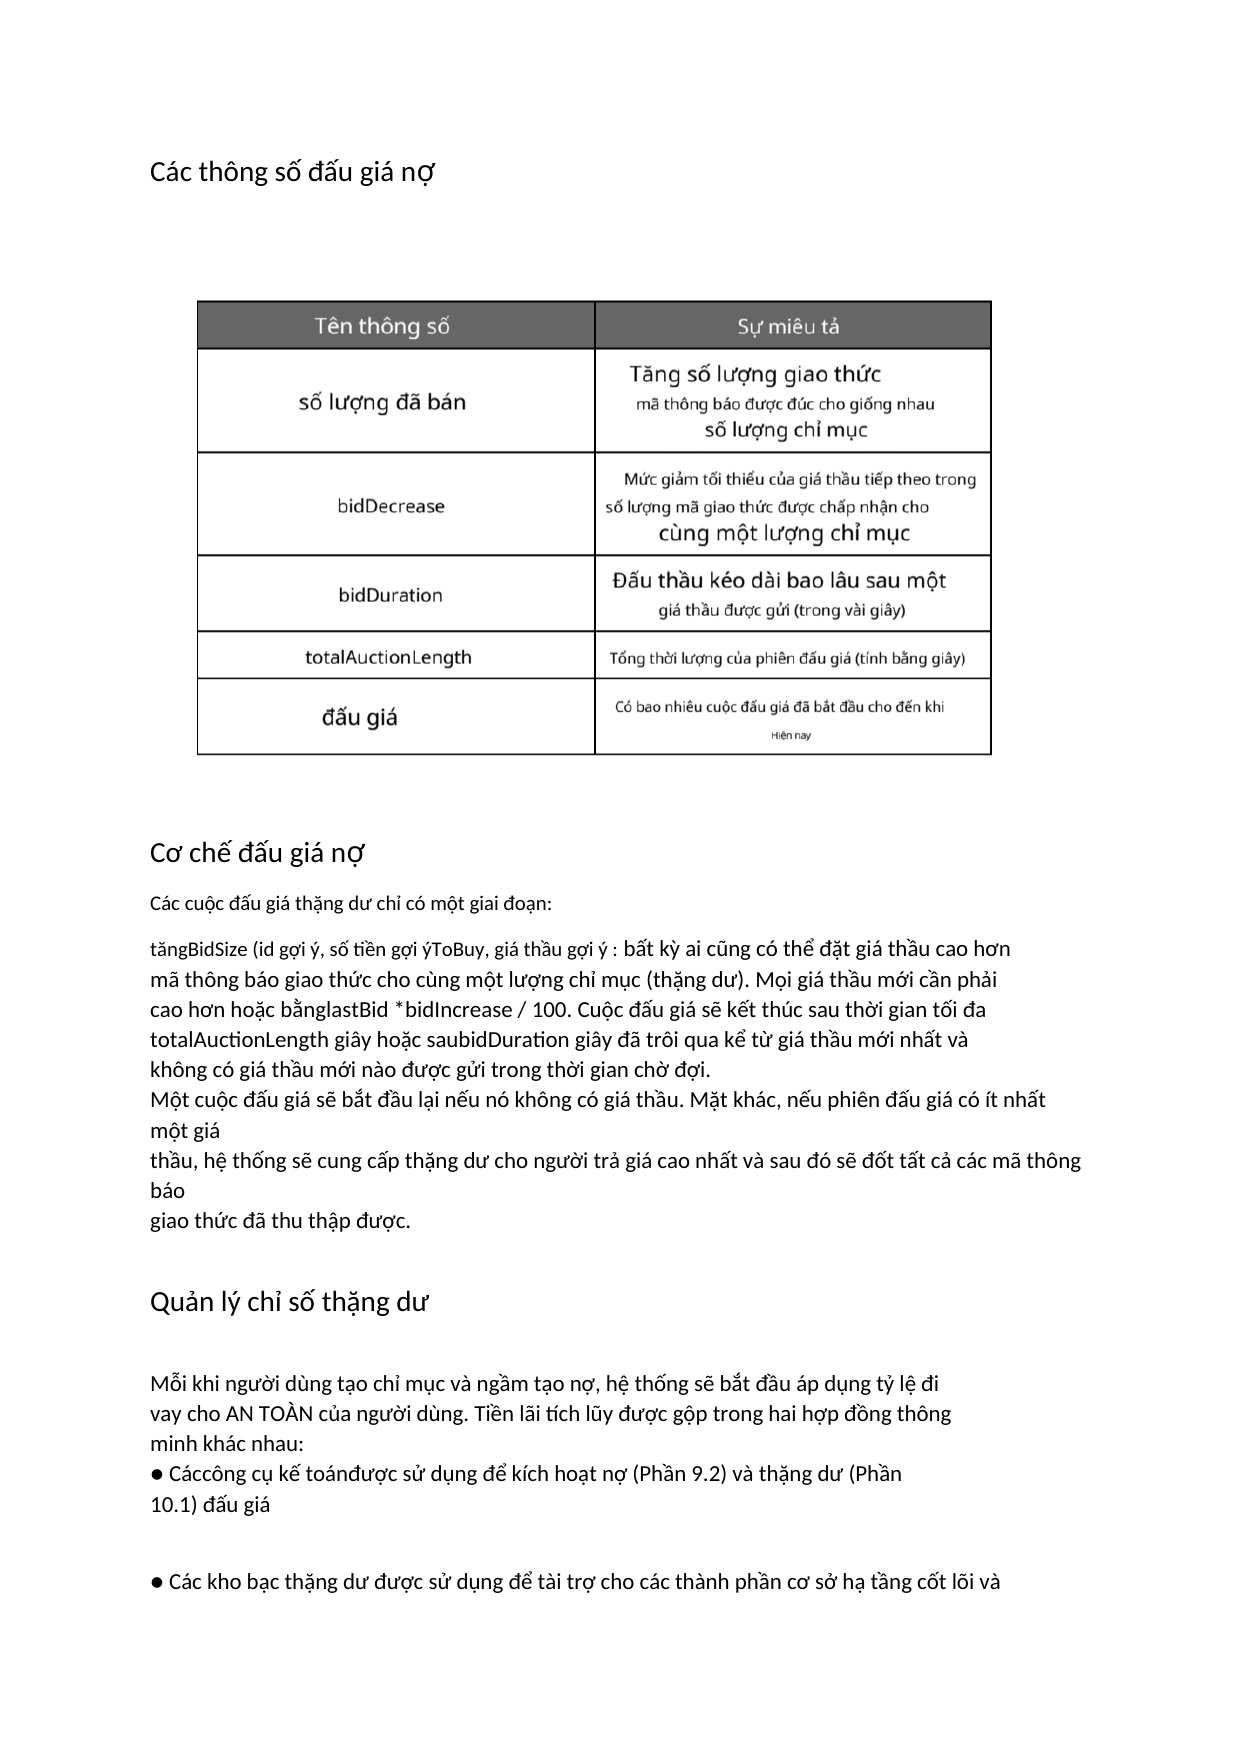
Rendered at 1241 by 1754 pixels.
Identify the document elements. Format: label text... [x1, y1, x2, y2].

text Các thông số đấu giá nợ [150, 150, 1090, 190]
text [150, 1537, 1090, 1595]
text Các cuộc đấu giá thặng dư chỉ có một giai đoạn: [150, 891, 1090, 916]
text Mỗi khi người dùng tạo chỉ mục và ngầm tạo nợ, hệ thống sẽ bắt đầu áp dụng tỷ lệ đi vay cho AN TOÀN của người dùng. Tiền lãi tích lũy được gộp trong hai hợp đồng thông minh khác nhau: ● Cáccông cụ kế toánđược sử dụng để kích hoạt nợ (Phần 9.2) và thặng dư (Phần 10.1) đấu giá [150, 1339, 1090, 1518]
text Quản lý chỉ số thặng dư [150, 1283, 1090, 1319]
text Cơ chế đấu giá nợ [150, 809, 1090, 871]
picture [150, 264, 1091, 809]
text tăngBidSize (id gợi ý, số tiền gợi ýToBuy, giá thầu gợi ý : bất kỳ ai cũng có thể đặt giá thầu cao hơn mã thông báo giao thức cho cùng một lượng chỉ mục (thặng dư). Mọi giá thầu mới cần phải cao hơn hoặc bằnglastBid *bidIncrease / 100. Cuộc đấu giá sẽ kết thúc sau thời gian tối đa totalAuctionLength giây hoặc saubidDuration giây đã trôi qua kể từ giá thầu mới nhất và không có giá thầu mới nào được gửi trong thời gian chờ đợi. Một cuộc đấu giá sẽ bắt đầu lại nếu nó không có giá thầu. Mặt khác, nếu phiên đấu giá có ít nhất một giá thầu, hệ thống sẽ cung cấp thặng dư cho người trả giá cao nhất và sau đó sẽ đốt tất cả các mã thông báo giao thức đã thu thập được. [150, 934, 1090, 1265]
